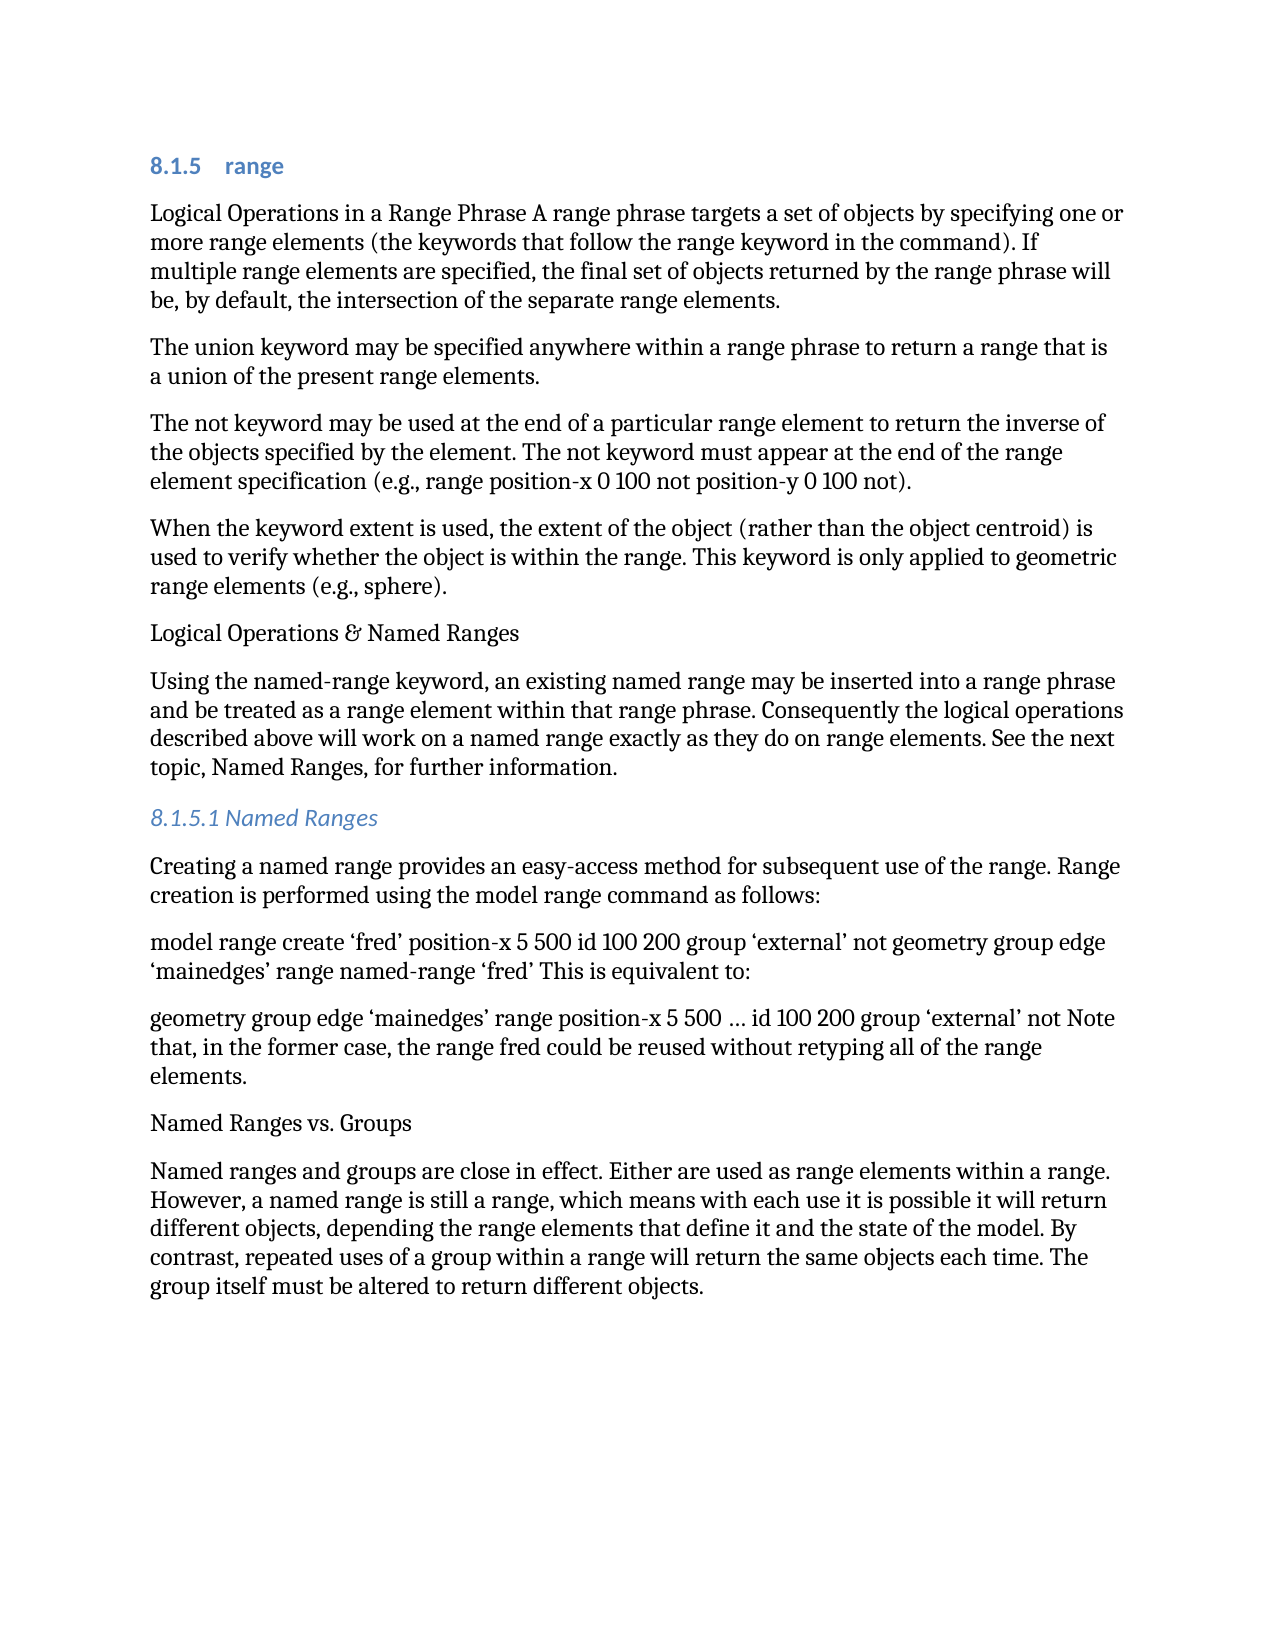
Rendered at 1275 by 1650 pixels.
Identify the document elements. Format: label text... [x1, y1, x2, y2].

text Logical Operations in a Range Phrase A range phrase targets a set of objects by specifying one or more range elements (the keywords that follow the range keyword in the command). If multiple range elements are specified, the final set of objects returned by the range phrase will be, by default, the intersection of the separate range elements. [150, 199, 1125, 314]
subtitle 8.1.5.1 Named Ranges [150, 803, 1125, 833]
text Using the named-range keyword, an existing named range may be inserted into a range phrase and be treated as a range element within that range phrase. Consequently the logical operations described above will work on a named range exactly as they do on range elements. See the next topic, Named Ranges, for further information. [150, 667, 1125, 782]
text geometry group edge ‘mainedges’ range position-x 5 500 … id 100 200 group ‘external’ not Note that, in the former case, the range fred could be reused without retyping all of the range elements. [150, 1004, 1125, 1091]
subtitle 8.1.5 range [150, 150, 1125, 181]
text Creating a named range provides an easy-access method for subsequent use of the range. Range creation is performed using the model range command as follows: [150, 852, 1125, 909]
text The union keyword may be specified anywhere within a range phrase to return a range that is a union of the present range elements. [150, 333, 1125, 391]
text Logical Operations & Named Ranges [150, 619, 1125, 648]
text The not keyword may be used at the end of a particular range element to return the inverse of the objects specified by the element. The not keyword must appear at the end of the range element specification (e.g., range position-x 0 100 not position-y 0 100 not). [150, 409, 1125, 496]
text When the keyword extent is used, the extent of the object (rather than the object centroid) is used to verify whether the object is within the range. This keyword is only applied to geometric range elements (e.g., sphere). [150, 514, 1125, 601]
text Named Ranges vs. Groups [150, 1109, 1125, 1138]
text Named ranges and groups are close in effect. Either are used as range elements within a range. However, a named range is still a range, which means with each use it is possible it will return different objects, depending the range elements that define it and the state of the model. By contrast, repeated uses of a group within a range will return the same objects each time. The group itself must be altered to return different objects. [150, 1157, 1125, 1301]
text model range create ‘fred’ position-x 5 500 id 100 200 group ‘external’ not geometry group edge ‘mainedges’ range named-range ‘fred’ This is equivalent to: [150, 928, 1125, 986]
